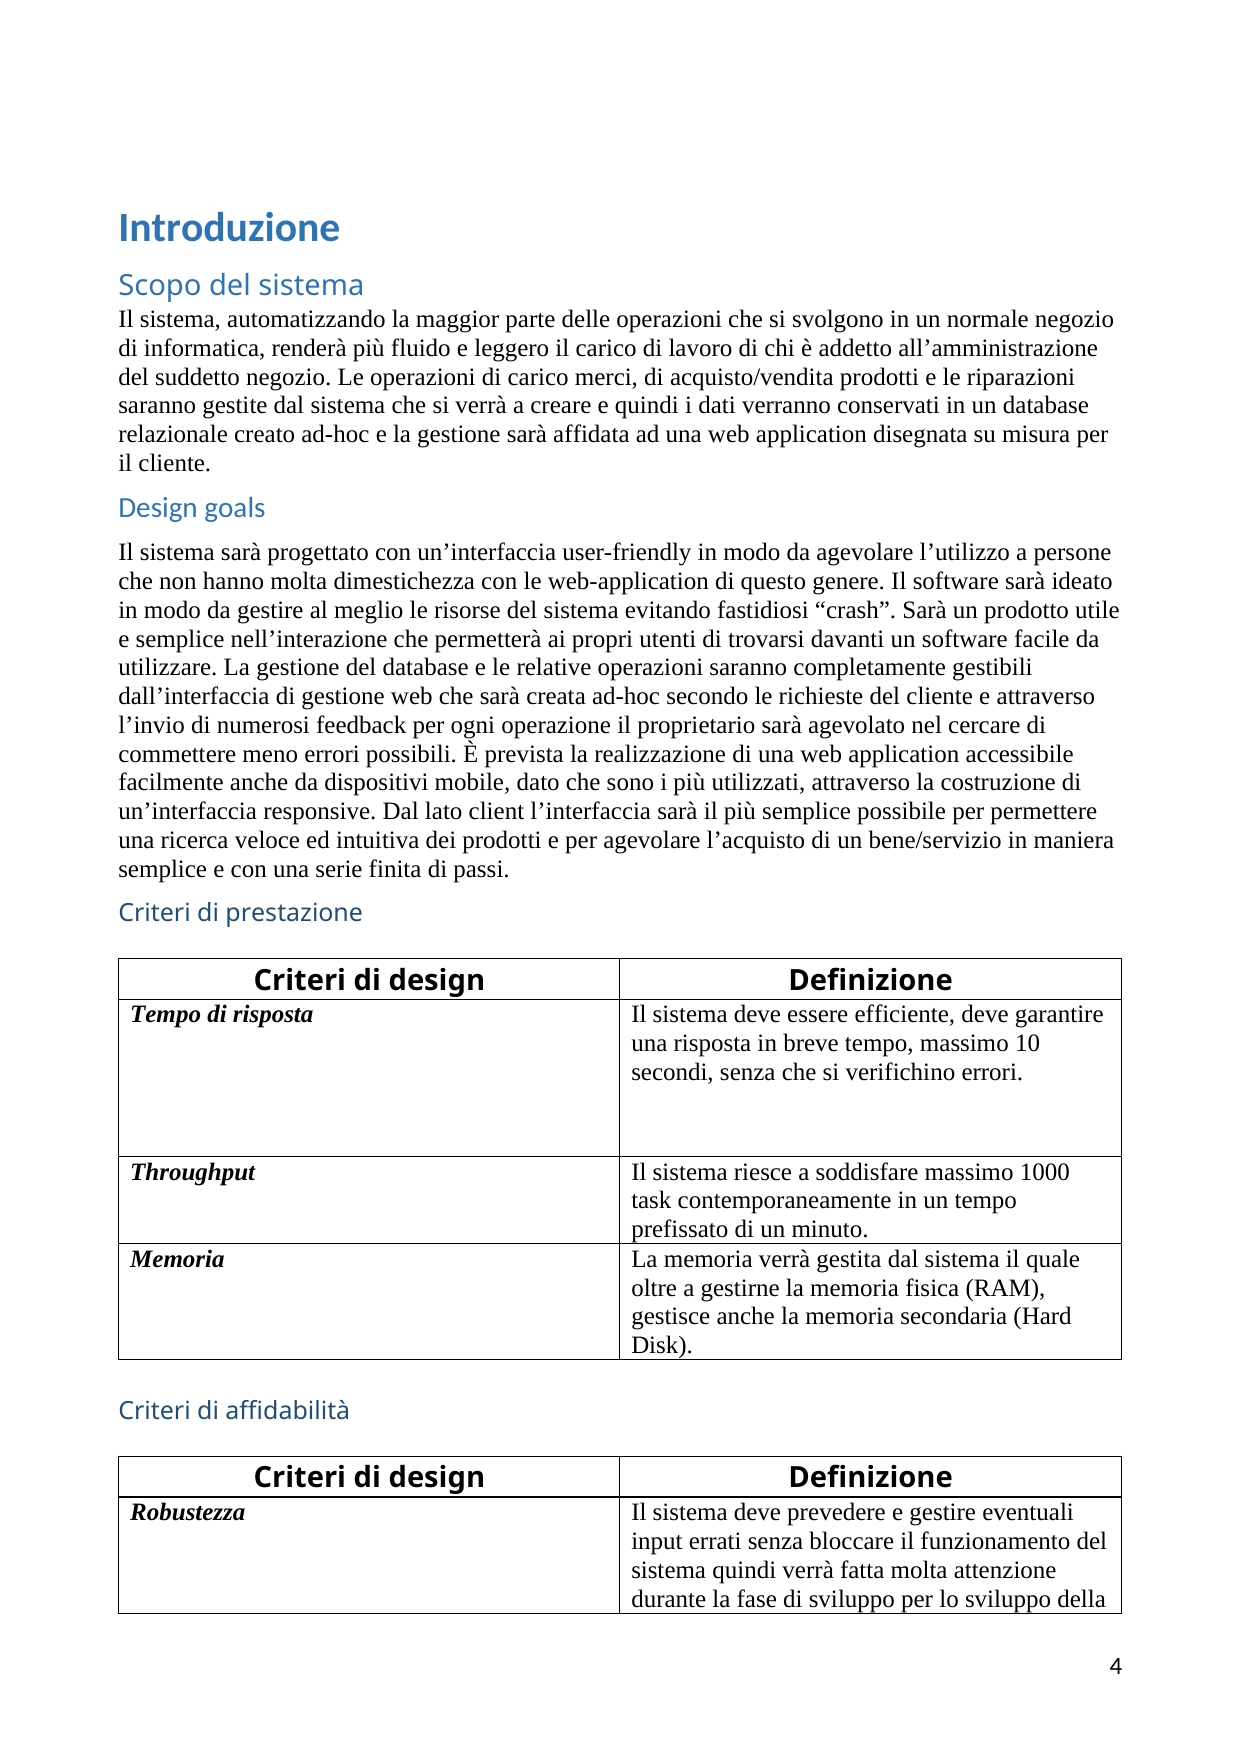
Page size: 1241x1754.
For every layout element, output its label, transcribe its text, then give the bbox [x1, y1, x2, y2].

table_header Criteri di design [119, 959, 619, 998]
subtitle Design goals [118, 489, 1122, 525]
table_cell La memoria verrà gestita dal sistema il quale oltre a gestirne la memoria fisica (RAM), gestisce anche la memoria secondaria (Hard Disk). [620, 1244, 1121, 1359]
subtitle Scopo del sistema [118, 265, 1122, 304]
table_cell Tempo di risposta [119, 1000, 619, 1156]
subtitle Criteri di prestazione [118, 895, 1122, 929]
text Il sistema, automatizzando la maggior parte delle operazioni che si svolgono in un normale negozio di informatica, renderà più fluido e leggero il carico di lavoro di chi è addetto all’amministrazione del suddetto negozio. Le operazioni di carico merci, di acquisto/vendita prodotti e le riparazioni saranno gestite dal sistema che si verrà a creare e quindi i dati verranno conservati in un database relazionale creato ad-hoc e la gestione sarà affidata ad una web application disegnata su misura per il cliente. [118, 304, 1122, 477]
table_header Criteri di design [119, 1457, 619, 1496]
subtitle Criteri di affidabilità [118, 1393, 1122, 1427]
table_header Definizione [620, 959, 1121, 998]
table_cell Il sistema riesce a soddisfare massimo 1000 task contemporaneamente in un tempo prefissato di un minuto. [620, 1157, 1121, 1243]
table_cell Throughput [119, 1157, 619, 1243]
table_cell Il sistema deve essere efficiente, deve garantire una risposta in breve tempo, massimo 10 secondi, senza che si verifichino errori. [620, 1000, 1121, 1156]
text Il sistema sarà progettato con un’interfaccia user-friendly in modo da agevolare l’utilizzo a persone che non hanno molta dimestichezza con le web-application di questo genere. Il software sarà ideato in modo da gestire al meglio le risorse del sistema evitando fastidiosi “crash”. Sarà un prodotto utile e semplice nell’interazione che permetterà ai propri utenti di trovarsi davanti un software facile da utilizzare. La gestione del database e le relative operazioni saranno completamente gestibili dall’interfaccia di gestione web che sarà creata ad-hoc secondo le richieste del cliente e attraverso l’invio di numerosi feedback per ogni operazione il proprietario sarà agevolato nel cercare di commettere meno errori possibili. È prevista la realizzazione di una web application accessibile facilmente anche da dispositivi mobile, dato che sono i più utilizzati, attraverso la costruzione di un’interfaccia responsive. Dal lato client l’interfaccia sarà il più semplice possibile per permettere una ricerca veloce ed intuitiva dei prodotti e per agevolare l’acquisto di un bene/servizio in maniera semplice e con una serie finita di passi. [118, 537, 1122, 882]
subtitle Introduzione [118, 201, 1122, 252]
table_cell Memoria [119, 1244, 619, 1359]
table_cell Robustezza [119, 1498, 619, 1612]
table_header Definizione [620, 1457, 1121, 1496]
